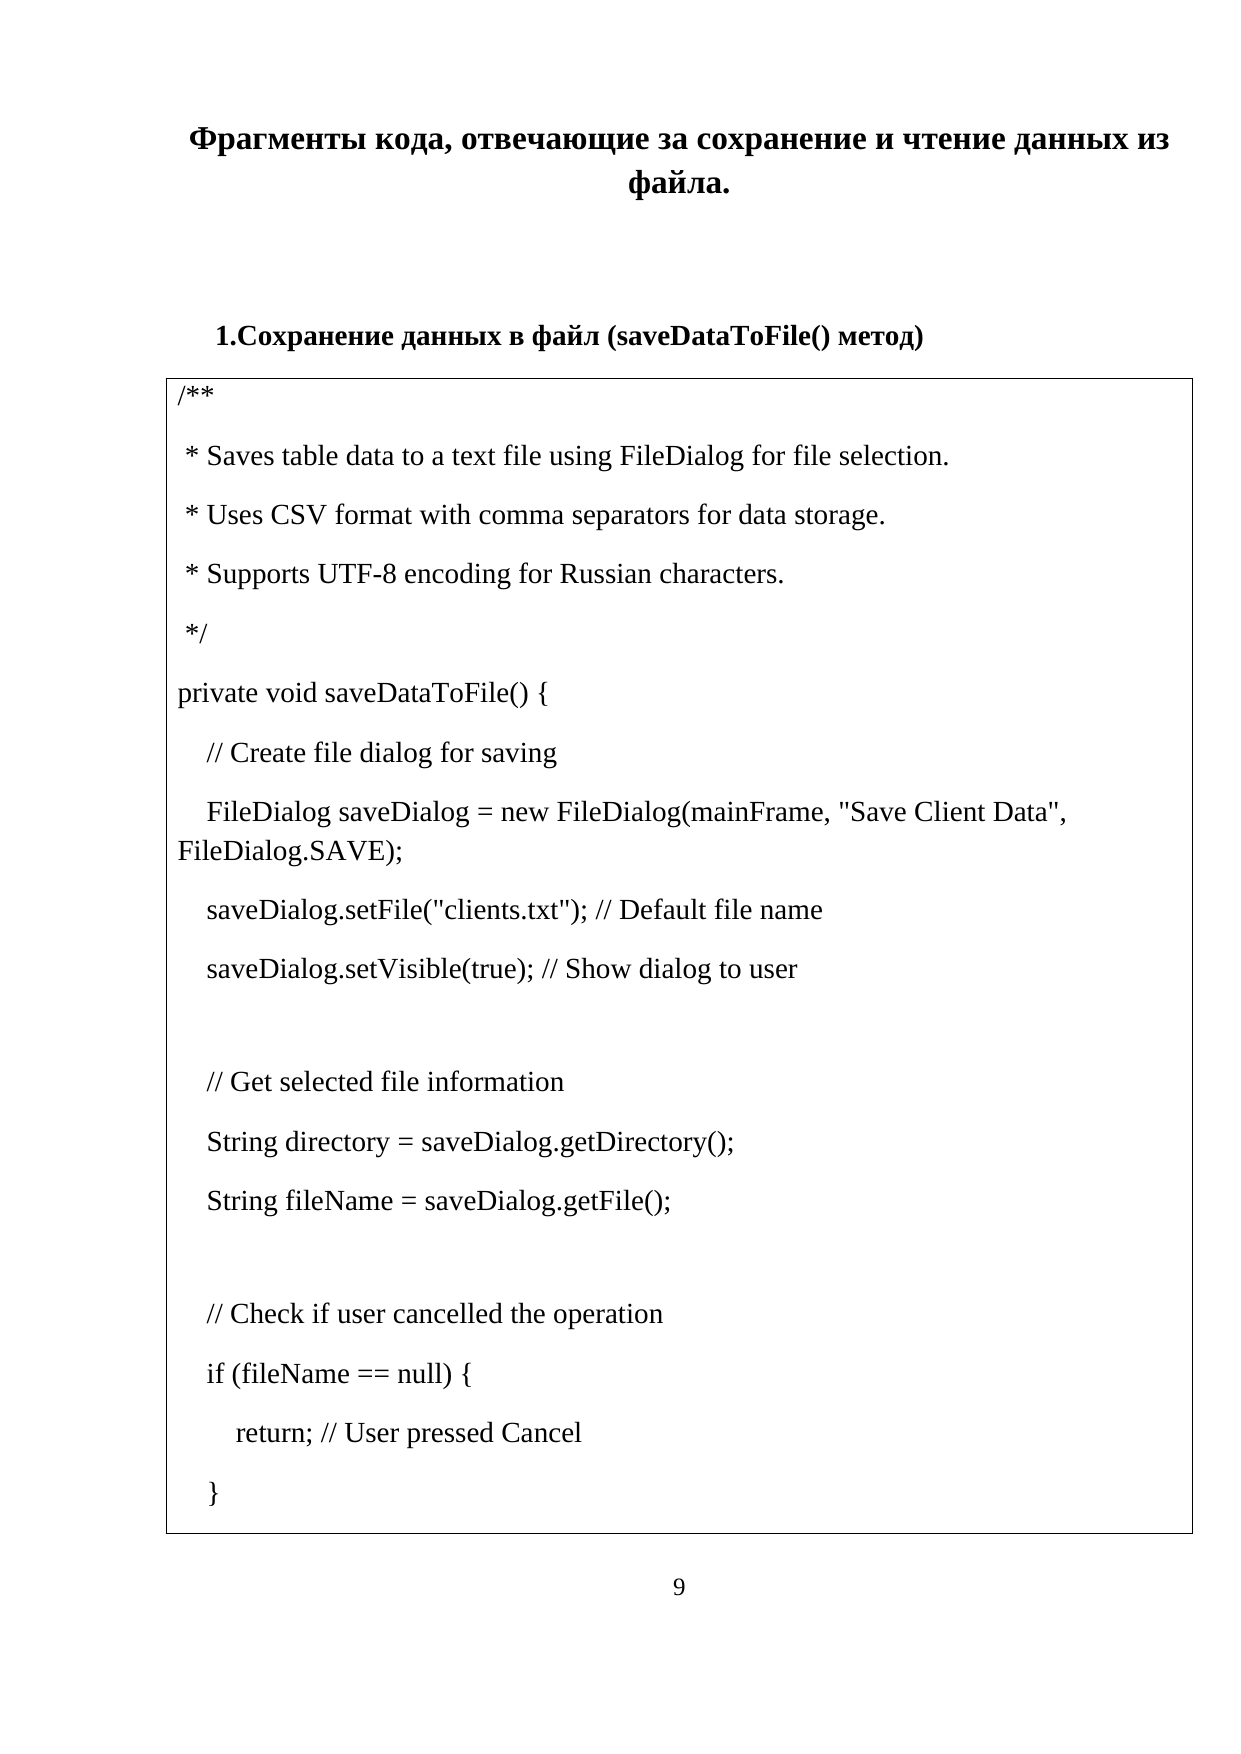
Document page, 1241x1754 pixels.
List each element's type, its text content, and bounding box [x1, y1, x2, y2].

text Фрагменты кода, отвечающие за сохранение и чтение данных из файла. [177, 118, 1181, 233]
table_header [167, 379, 1192, 1533]
text 1.Сохранение данных в файл (saveDataToFile() метод) [215, 318, 1181, 352]
